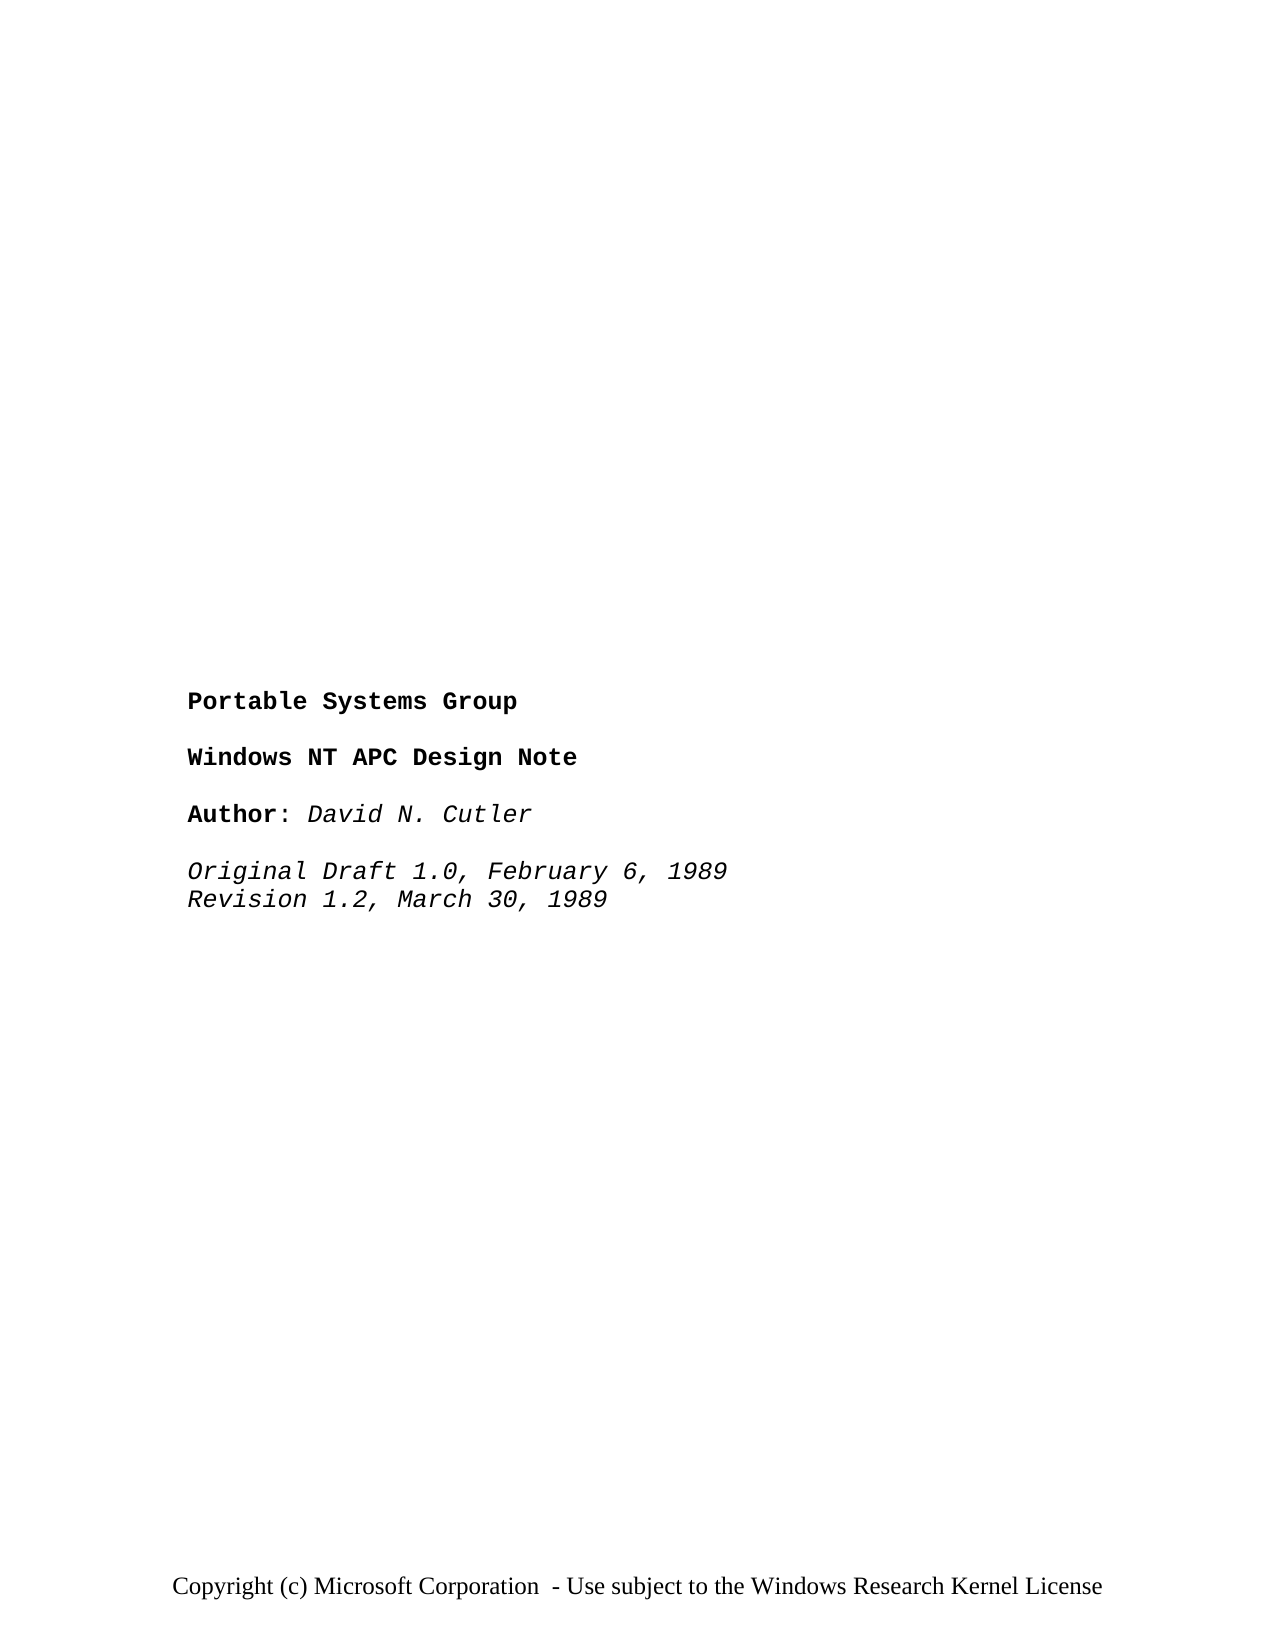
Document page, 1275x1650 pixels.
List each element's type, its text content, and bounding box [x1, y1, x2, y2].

text Revision 1.2, March 30, 1989 [187, 887, 1087, 915]
text Author: David N. Cutler [187, 802, 1087, 830]
text Portable Systems Group [187, 688, 1087, 717]
text Original Draft 1.0, February 6, 1989 [187, 858, 1087, 887]
text Windows NT APC Design Note [187, 745, 1087, 773]
